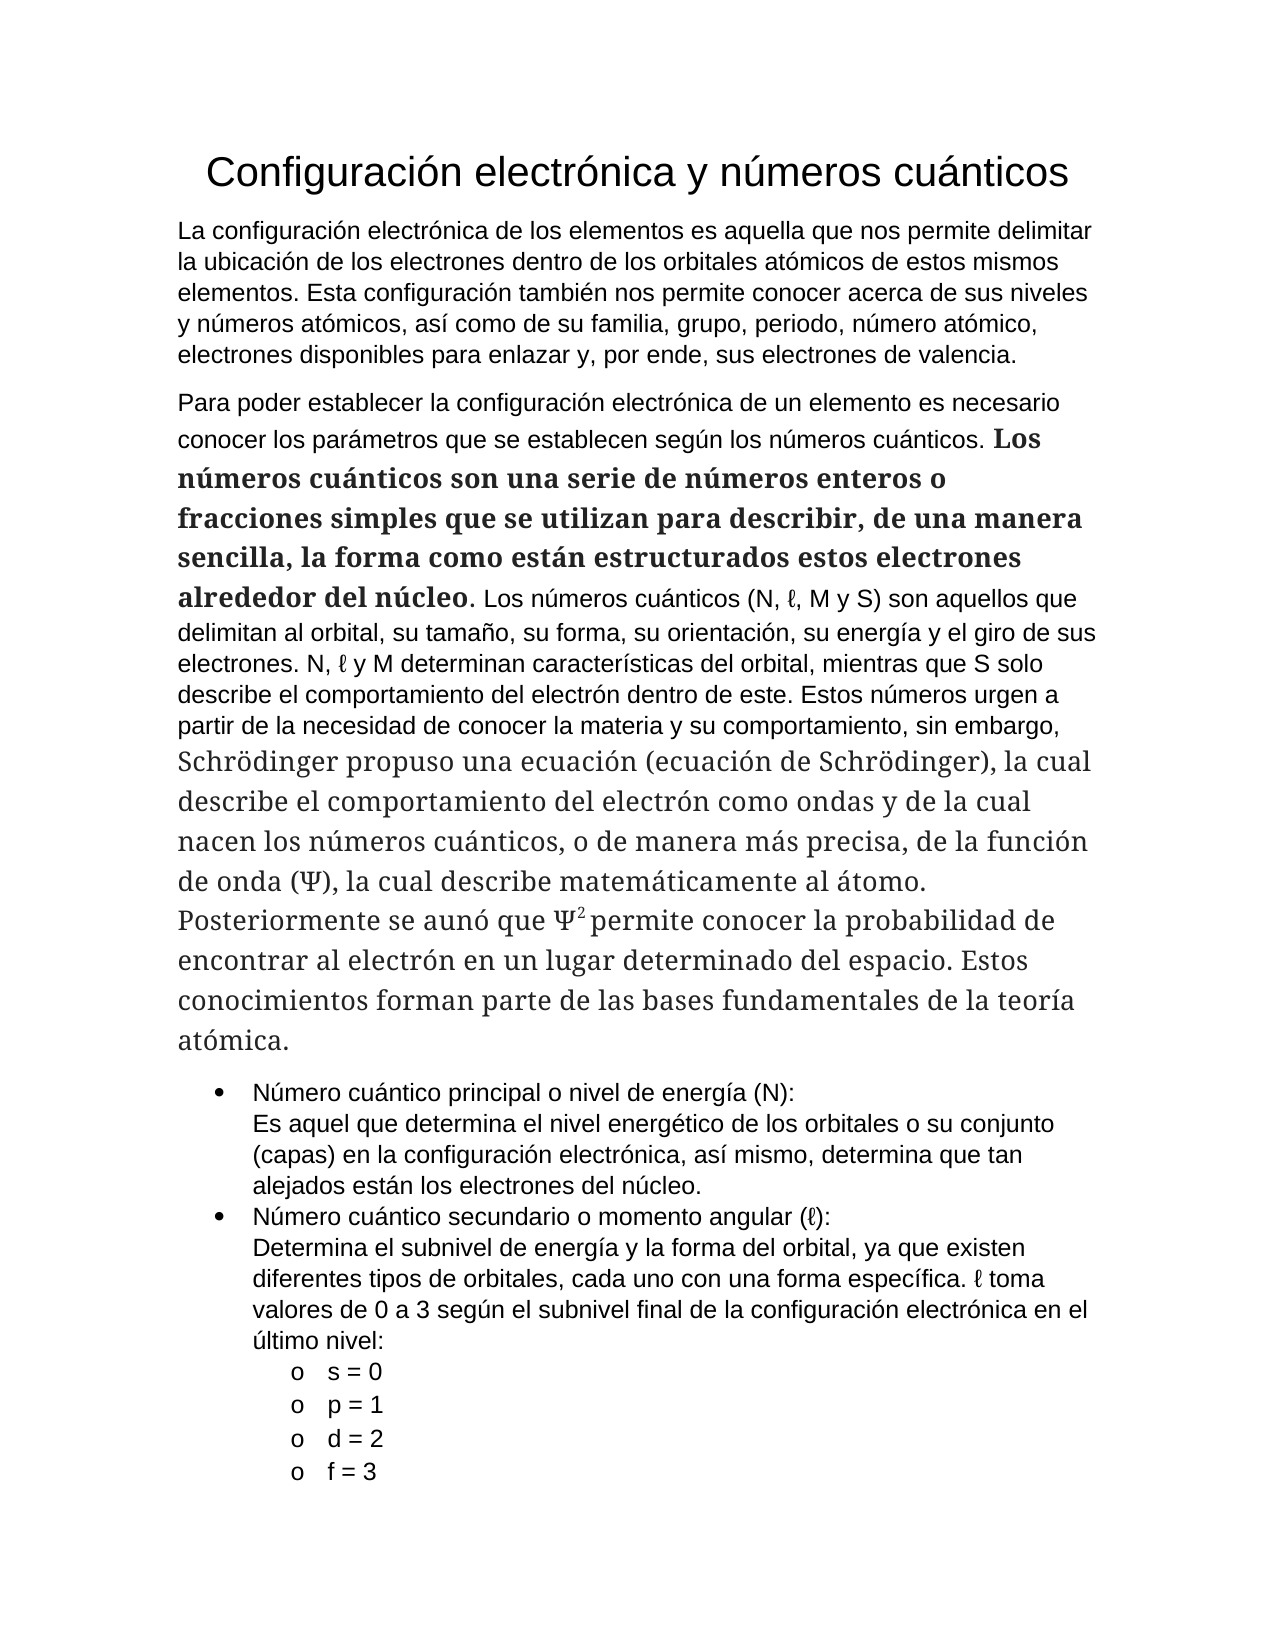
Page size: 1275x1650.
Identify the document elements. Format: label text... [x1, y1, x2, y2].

list Número cuántico principal o nivel de energía (N): [215, 1078, 1098, 1106]
text Para poder establecer la configuración electrónica de un elemento es necesario conocer los parámetros que se establecen según los números cuánticos. Los números cuánticos son una serie de números enteros o fracciones simples que se utilizan para describir, de una manera sencilla, la forma como están estructurados estos electrones alrededor del núcleo. Los números cuánticos (N, ℓ, M y S) son aquellos que delimitan al orbital, su tamaño, su forma, su orientación, su energía y el giro de sus electrones. N, ℓ y M determinan características del orbital, mientras que S solo describe el comportamiento del electrón dentro de este. Estos números urgen a partir de la necesidad de conocer la materia y su comportamiento, sin embargo, Schrödinger propuso una ecuación (ecuación de Schrödinger), la cual describe el comportamiento del electrón como ondas y de la cual nacen los números cuánticos, o de manera más precisa, de la función de onda (Ψ), la cual describe matemáticamente al átomo. Posteriormente se aunó que Ψ2 permite conocer la probabilidad de encontrar al electrón en un lugar determinado del espacio. Estos conocimientos forman parte de las bases fundamentales de la teoría atómica. [177, 388, 1098, 1058]
list Determina el subnivel de energía y la forma del orbital, ya que existen diferentes tipos de orbitales, cada uno con una forma específica. ℓ toma valores de 0 a 3 según el subnivel final de la configuración electrónica en el último nivel: [252, 1233, 1098, 1355]
text Configuración electrónica y números cuánticos [177, 148, 1098, 196]
list p = 1 [290, 1391, 1098, 1421]
list s = 0 [290, 1357, 1098, 1388]
text La configuración electrónica de los elementos es aquella que nos permite delimitar la ubicación de los electrones dentro de los orbitales atómicos de estos mismos elementos. Esta configuración también nos permite conocer acerca de sus niveles y números atómicos, así como de su familia, grupo, periodo, número atómico, electrones disponibles para enlazar y, por ende, sus electrones de valencia. [177, 216, 1098, 369]
list d = 2 [290, 1424, 1098, 1455]
list Es aquel que determina el nivel energético de los orbitales o su conjunto (capas) en la configuración electrónica, así mismo, determina que tan alejados están los electrones del núcleo. [252, 1109, 1098, 1199]
list f = 3 [290, 1457, 1098, 1488]
list Número cuántico secundario o momento angular (ℓ): [215, 1202, 1098, 1231]
